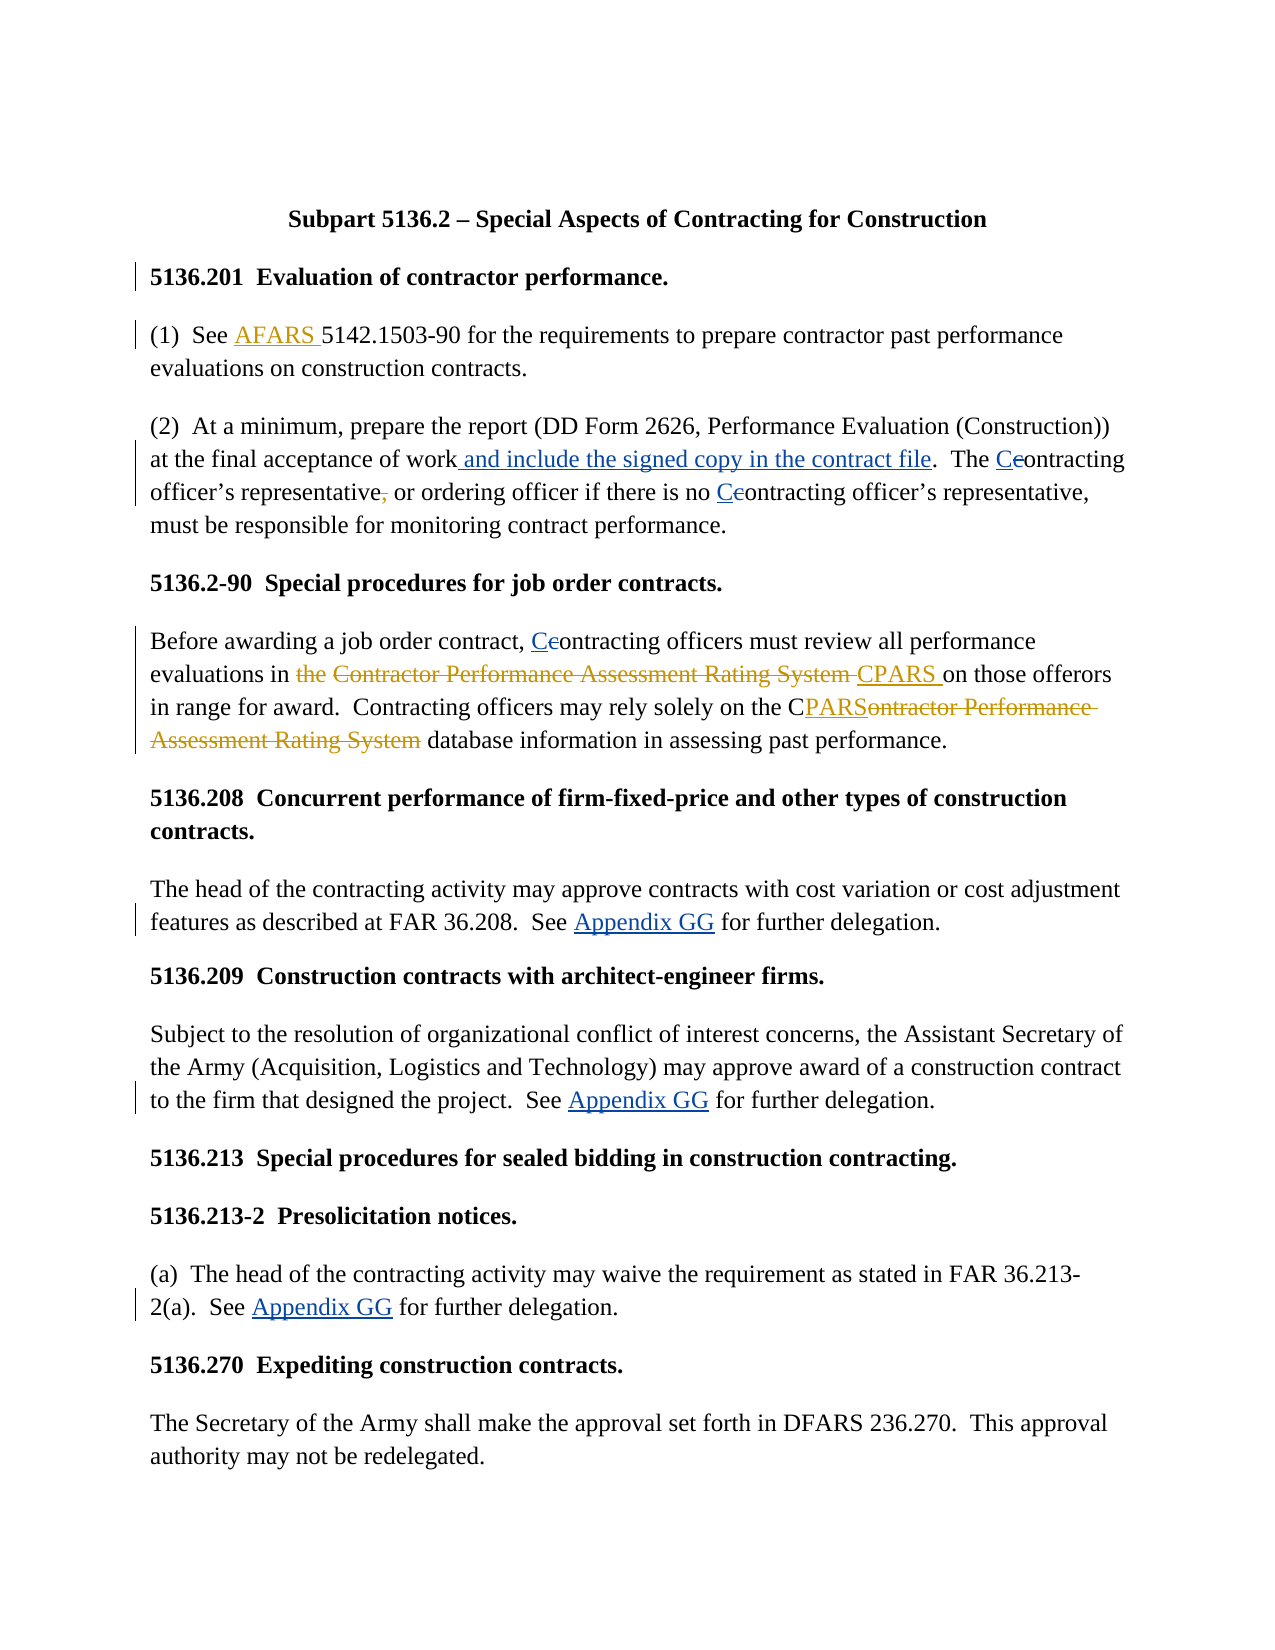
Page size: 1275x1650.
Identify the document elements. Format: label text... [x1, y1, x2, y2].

subtitle 5136.209 Construction contracts with architect-engineer firms. [150, 961, 1125, 990]
subtitle 5136.270 Expediting construction contracts. [150, 1350, 1125, 1379]
text The Secretary of the Army shall make the approval set forth in DFARS 236.270. This approval authority may not be redelegated. [150, 1408, 1125, 1470]
subtitle 5136.213-2 Presolicitation notices. [150, 1201, 1125, 1230]
subtitle 5136.213 Special procedures for sealed bidding in construction contracting. [150, 1143, 1125, 1172]
text (a) The head of the contracting activity may waive the requirement as stated in FAR 36.213-2(a). See for further delegation. [150, 1259, 1125, 1321]
text Before awarding a job order contract, ontracting officers must review all performance evaluations in on those offerors in range for award. Contracting officers may rely solely on the C database information in assessing past performance. [150, 626, 1125, 754]
subtitle 5136.201 Evaluation of contractor performance. [150, 262, 1125, 291]
subtitle 5136.2-90 Special procedures for job order contracts. [150, 568, 1125, 597]
subtitle Subpart 5136.2 – Special Aspects of Contracting for Construction [150, 204, 1125, 233]
text The head of the contracting activity may approve contracts with cost variation or cost adjustment features as described at FAR 36.208. See for further delegation. [150, 874, 1125, 936]
subtitle 5136.208 Concurrent performance of firm-fixed-price and other types of construction contracts. [150, 783, 1125, 845]
text (2) At a minimum, prepare the report (DD Form 2626, Performance Evaluation (Construction)) at the final acceptance of work. The ontracting officer’s representative or ordering officer if there is no ontracting officer’s representative, must be responsible for monitoring contract performance. [150, 411, 1125, 539]
text (1) See 5142.1503-90 for the requirements to prepare contractor past performance evaluations on construction contracts. [150, 320, 1125, 382]
text Subject to the resolution of organizational conflict of interest concerns, the Assistant Secretary of the Army (Acquisition, Logistics and Technology) may approve award of a construction contract to the firm that designed the project. See for further delegation. [150, 1019, 1125, 1114]
